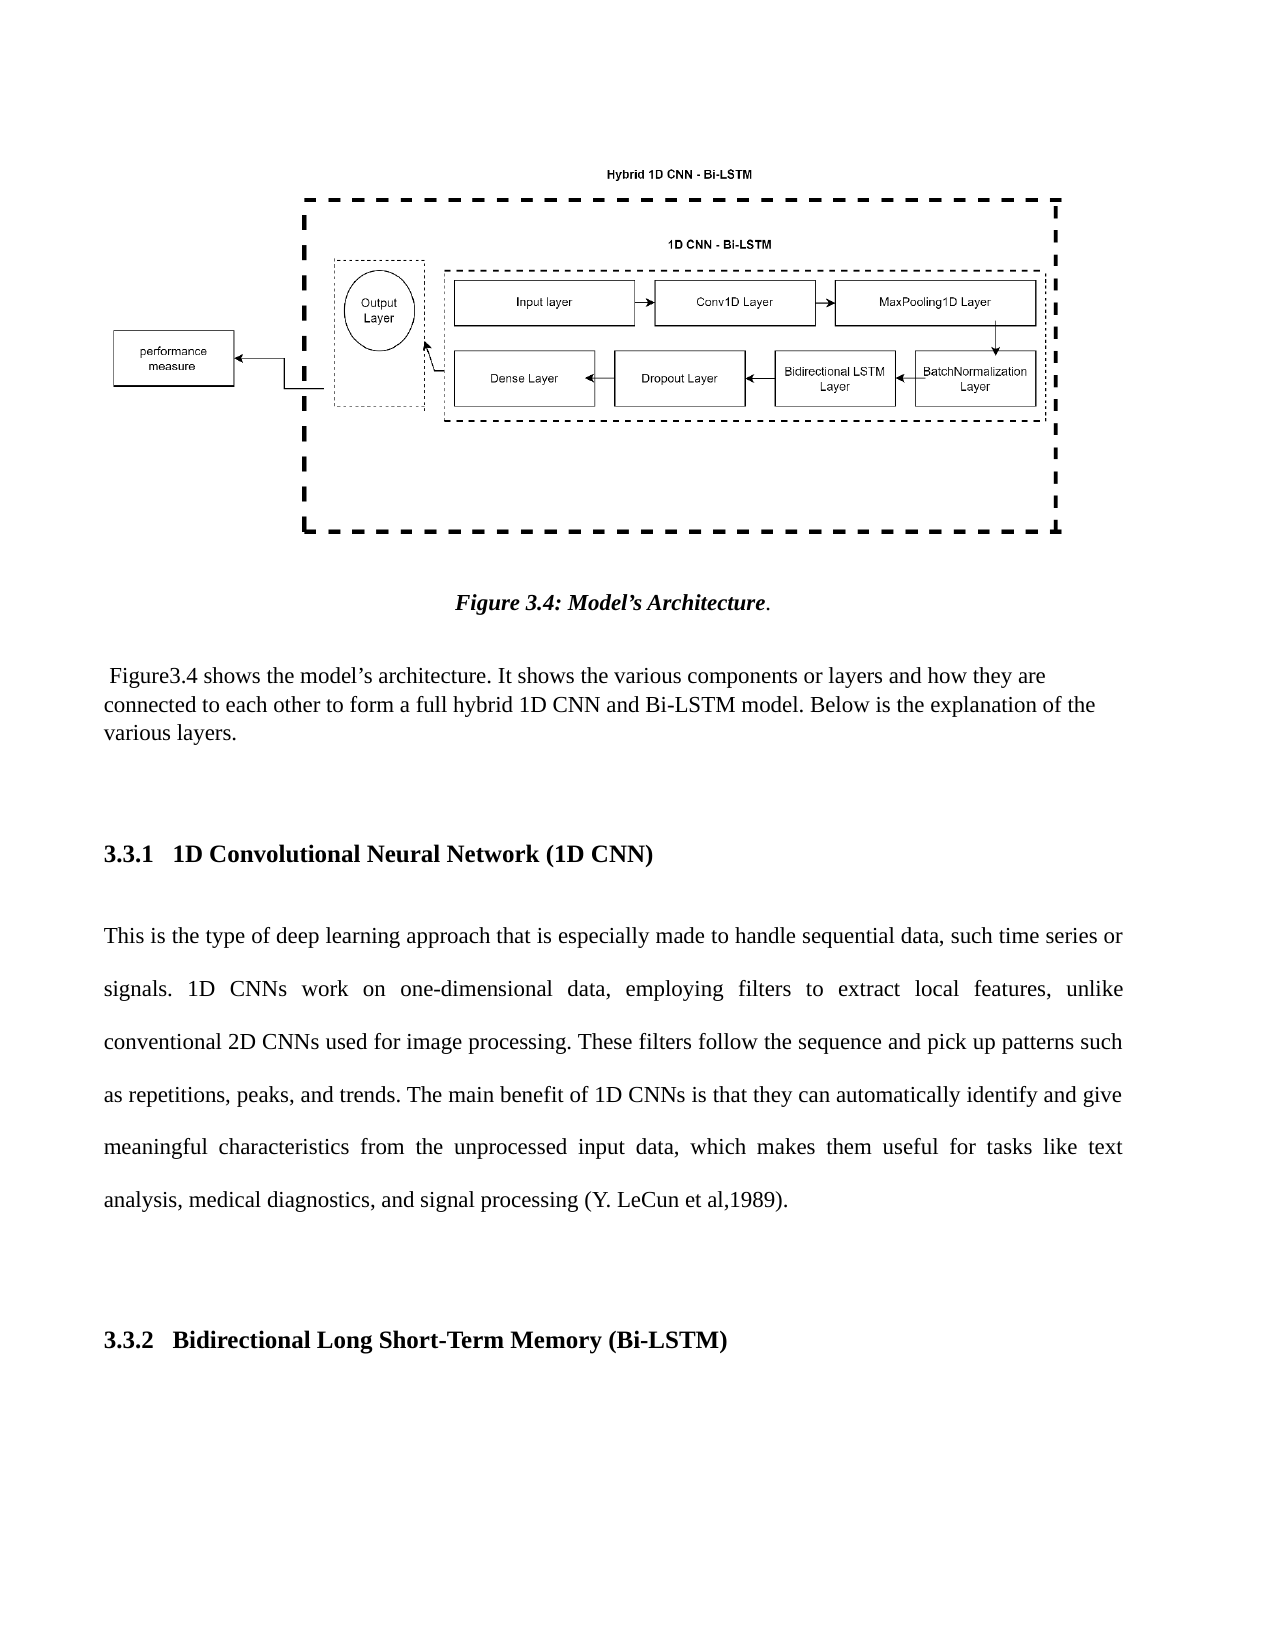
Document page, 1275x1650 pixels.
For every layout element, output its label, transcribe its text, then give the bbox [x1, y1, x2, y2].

subtitle Figure 3.4: Model’s Architecture. [103, 589, 1125, 615]
subtitle 3.3.1 1D Convolutional Neural Network (1D CNN) [103, 839, 1125, 867]
picture [103, 150, 1079, 545]
subtitle 3.3.2 Bidirectional Long Short-Term Memory (Bi-LSTM) [103, 1325, 1125, 1353]
text This is the type of deep learning approach that is especially made to handle sequential data, such time series or signals. 1D CNNs work on one-dimensional data, employing filters to extract local features, unlike conventional 2D CNNs used for image processing. These filters follow the sequence and pick up patterns such as repetitions, peaks, and trends. The main benefit of 1D CNNs is that they can automatically identify and give meaningful characteristics from the unprocessed input data, which makes them useful for tasks like text analysis, medical diagnostics, and signal processing (Y. LeCun et al,1989). [103, 870, 1125, 1212]
text Figure3.4 shows the model’s architecture. It shows the various components or layers and how they are connected to each other to form a full hybrid 1D CNN and Bi-LSTM model. Below is the explanation of the various layers. [103, 663, 1125, 746]
